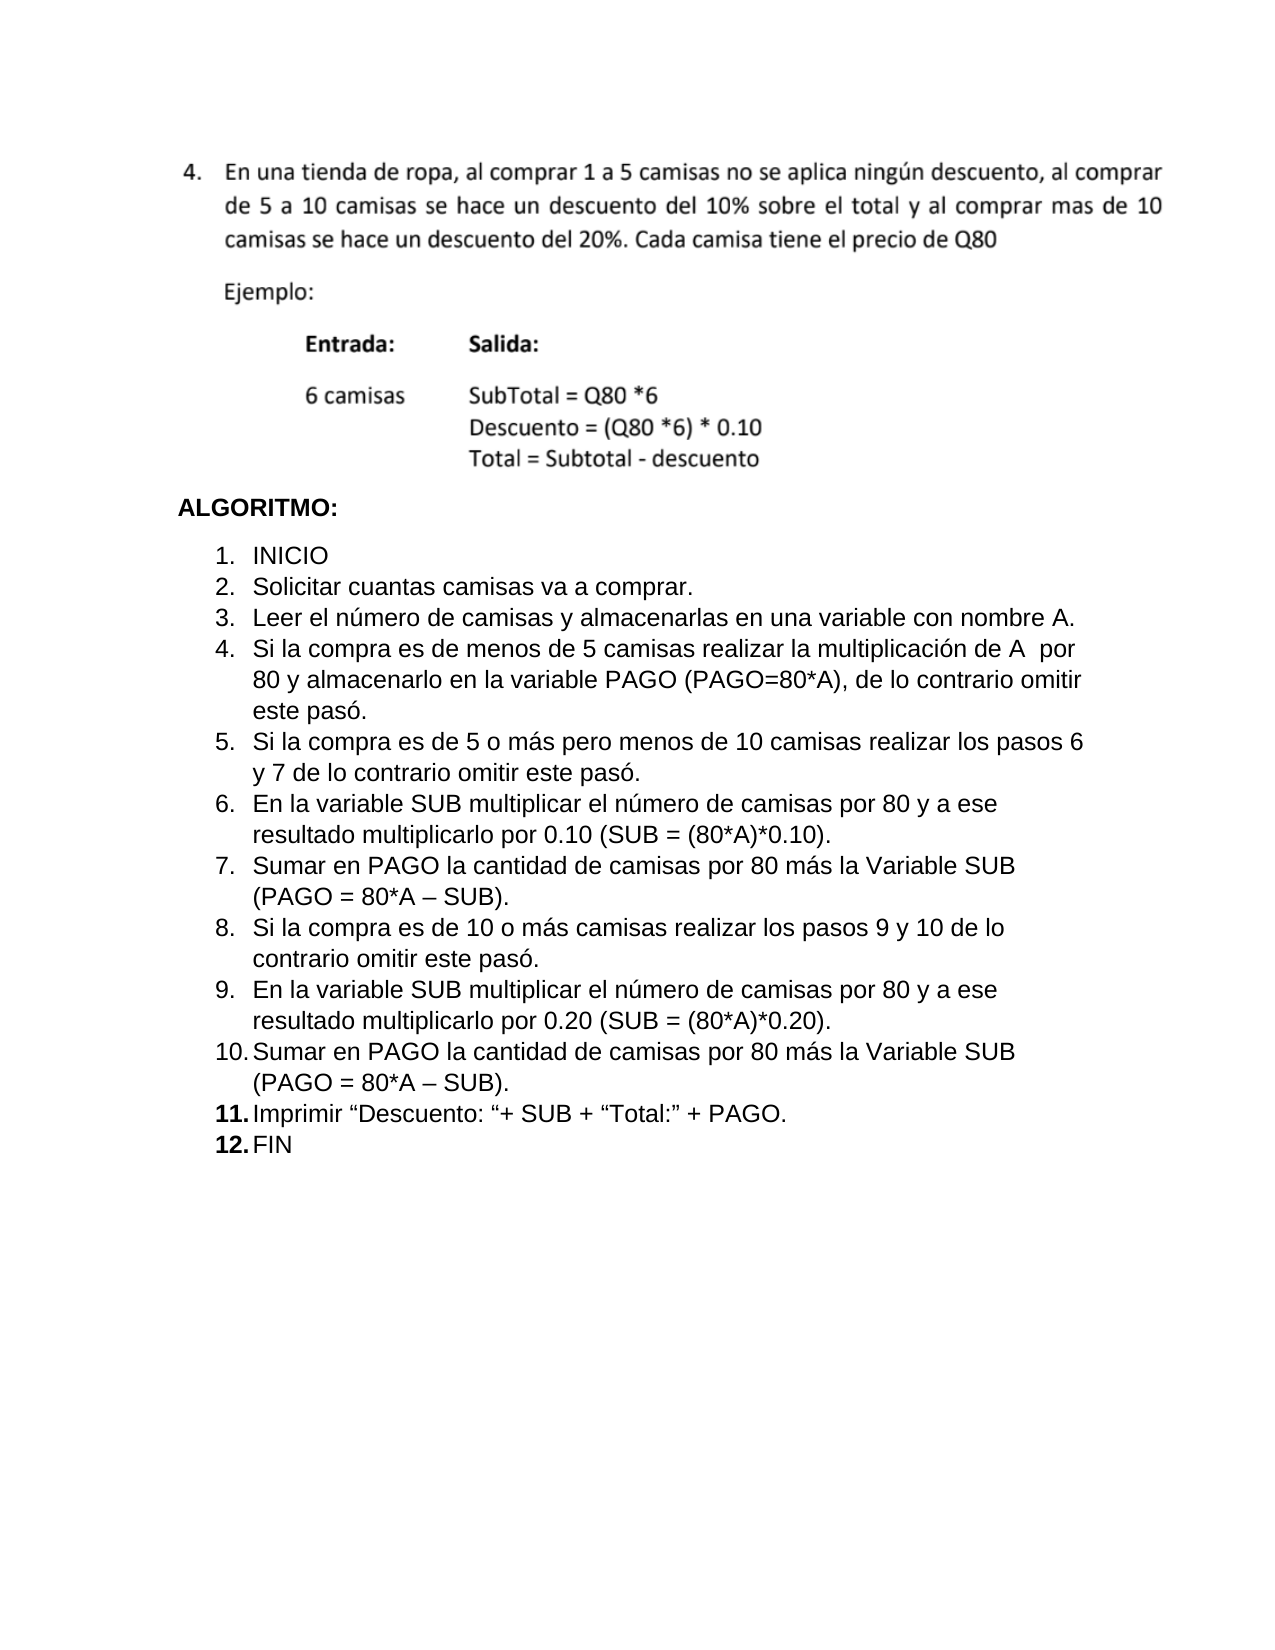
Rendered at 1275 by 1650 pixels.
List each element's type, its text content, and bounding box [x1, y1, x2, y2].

list En la variable SUB multiplicar el número de camisas por 80 y a ese resultado multiplicarlo por 0.10 (SUB = (80*A)*0.10). [215, 789, 1098, 849]
list Si la compra es de menos de 5 camisas realizar la multiplicación de A por 80 y almacenarlo en la variable PAGO (PAGO=80*A), de lo contrario omitir este pasó. [215, 634, 1098, 725]
picture [177, 147, 1185, 475]
list INICIO [215, 541, 1098, 569]
list Si la compra es de 5 o más pero menos de 10 camisas realizar los pasos 6 y 7 de lo contrario omitir este pasó. [215, 727, 1098, 787]
list Solicitar cuantas camisas va a comprar. [215, 572, 1098, 601]
list Sumar en PAGO la cantidad de camisas por 80 más la Variable SUB (PAGO = 80*A – SUB). [215, 851, 1098, 911]
list En la variable SUB multiplicar el número de camisas por 80 y a ese resultado multiplicarlo por 0.20 (SUB = (80*A)*0.20). [215, 975, 1098, 1035]
list FIN [215, 1131, 1098, 1159]
list Imprimir “Descuento: “+ SUB + “Total:” + PAGO. [215, 1099, 1098, 1128]
list Leer el número de camisas y almacenarlas en una variable con nombre A. [215, 603, 1098, 632]
text ALGORITMO: [177, 493, 1098, 522]
list Sumar en PAGO la cantidad de camisas por 80 más la Variable SUB (PAGO = 80*A – SUB). [215, 1037, 1098, 1097]
list Si la compra es de 10 o más camisas realizar los pasos 9 y 10 de lo contrario omitir este pasó. [215, 913, 1098, 973]
